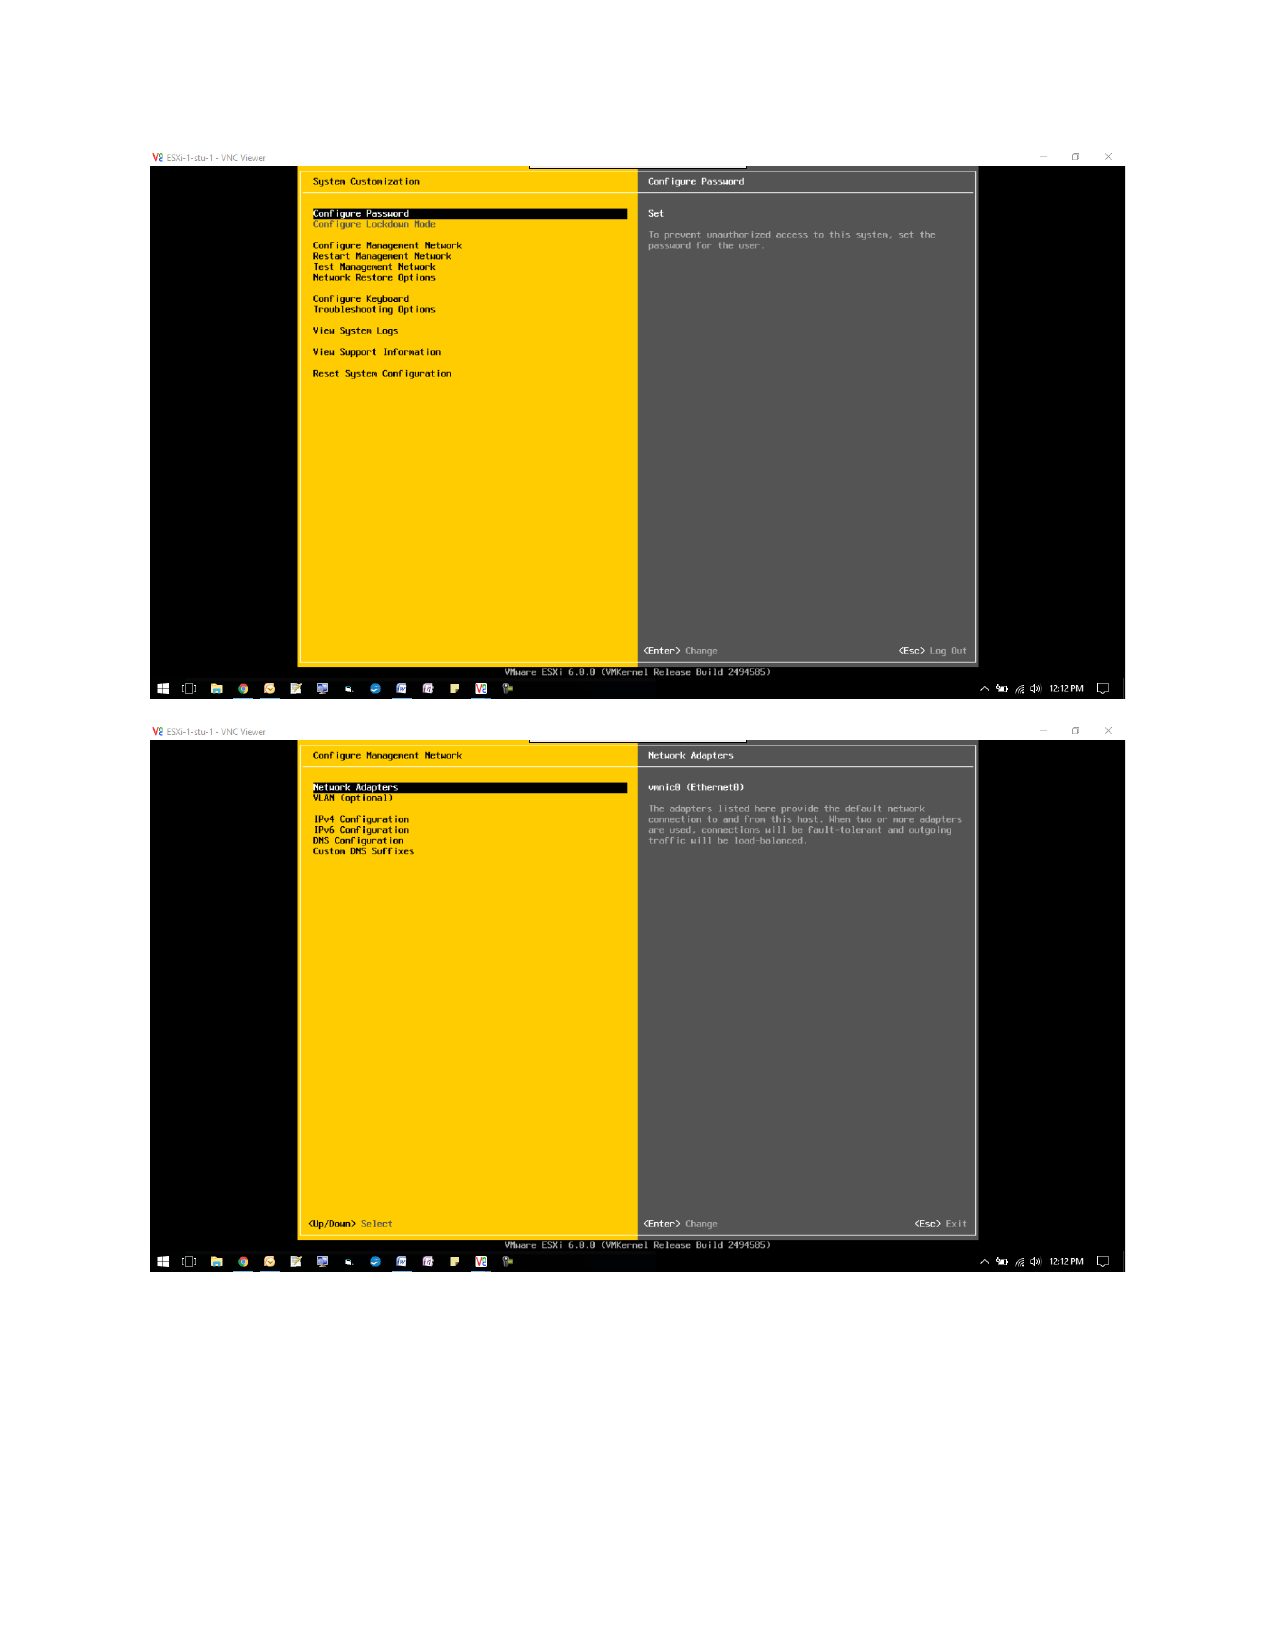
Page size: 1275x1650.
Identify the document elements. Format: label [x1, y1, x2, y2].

picture [150, 150, 1125, 699]
picture [150, 723, 1125, 1272]
